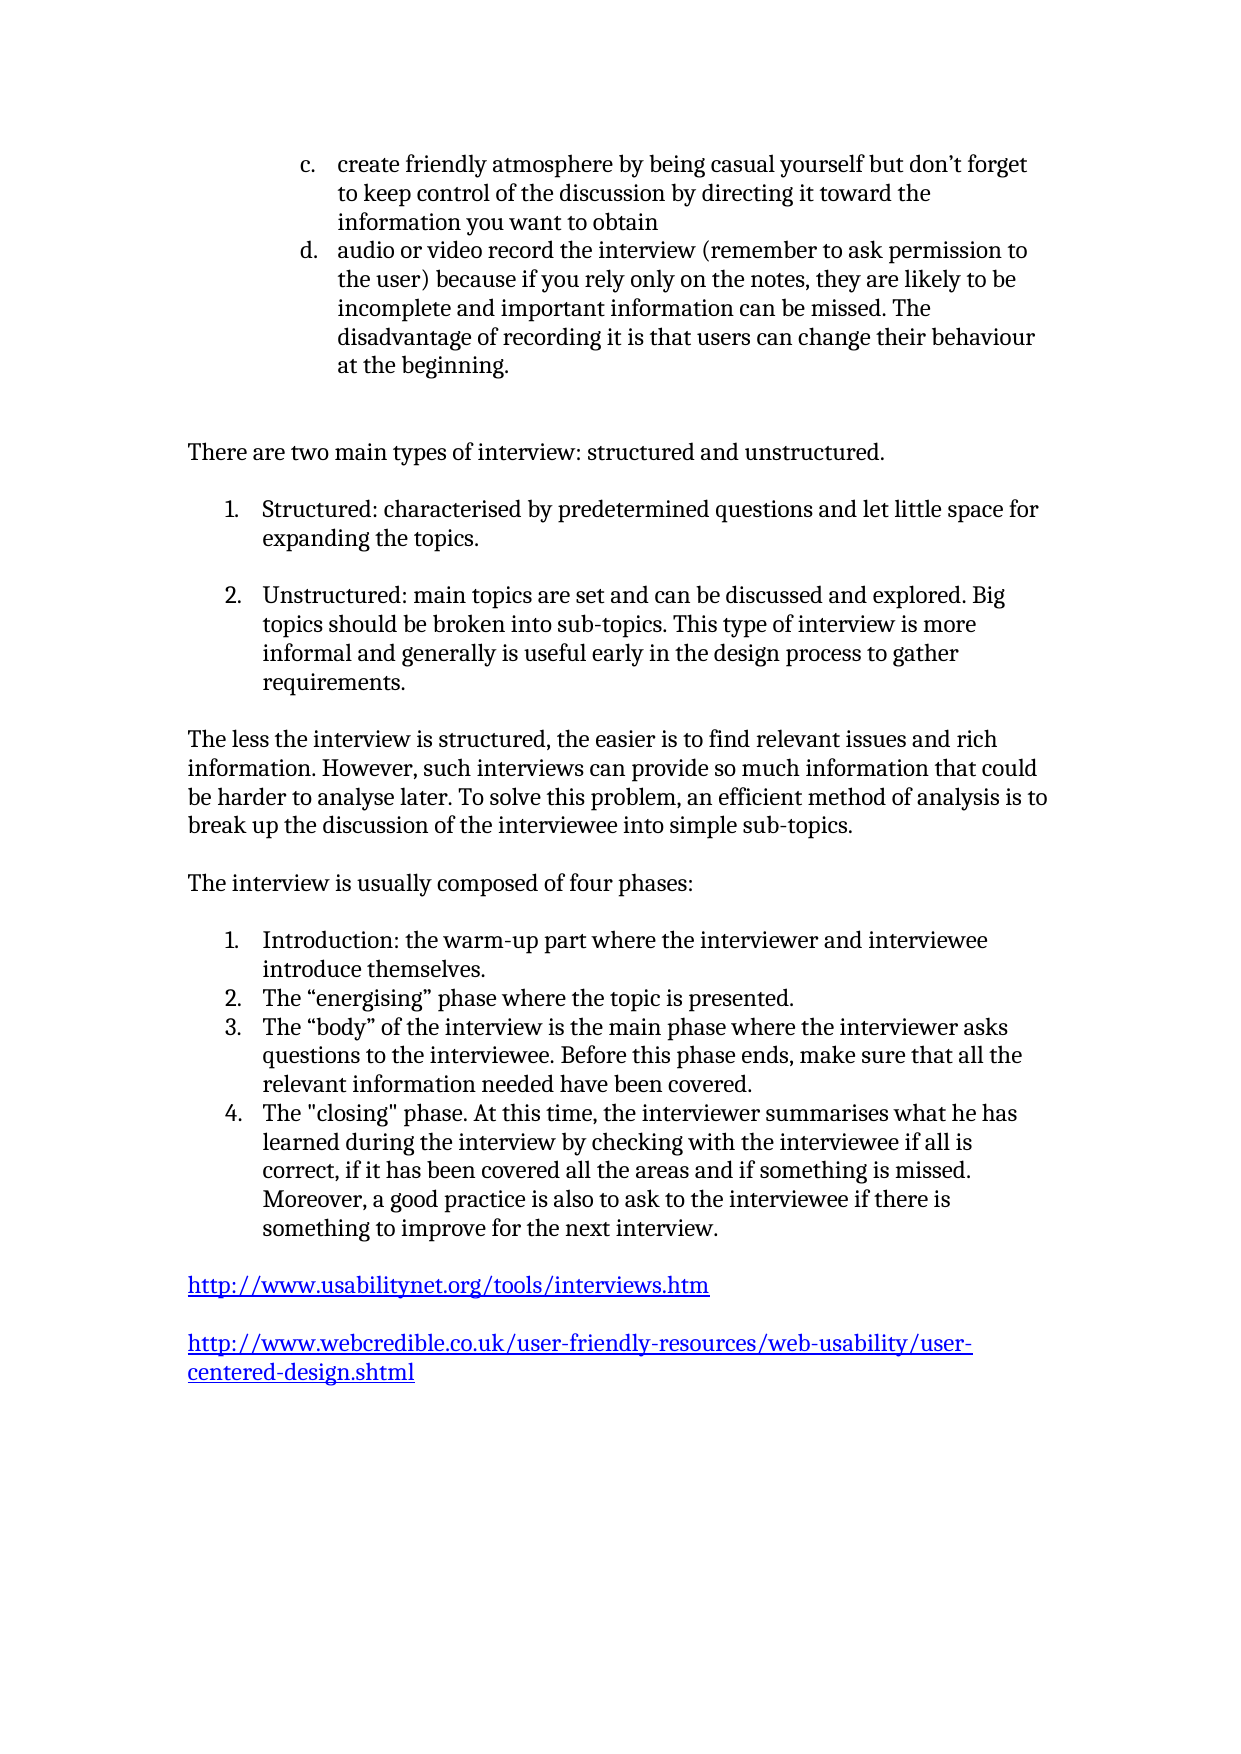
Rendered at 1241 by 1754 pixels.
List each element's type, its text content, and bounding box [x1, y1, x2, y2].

list The “body” of the interview is the main phase where the interviewer asks questions to the interviewee. Before this phase ends, make sure that all the relevant information needed have been covered. [225, 1012, 1053, 1099]
text The interview is usually composed of four phases: [187, 869, 1053, 897]
list Unstructured: main topics are set and can be discussed and explored. Big topics should be broken into sub-topics. This type of interview is more informal and generally is useful early in the design process to gather requirements. [225, 581, 1053, 696]
list The "closing" phase. At this time, the interviewer summarises what he has learned during the interview by checking with the interviewee if all is correct, if it has been covered all the areas and if something is missed. Moreover, a good practice is also to ask to the interviewee if there is something to improve for the next interview. [225, 1099, 1053, 1242]
list audio or video record the interview (remember to ask permission to the user) because if you rely only on the notes, they are likely to be incomplete and important information can be missed. The disadvantage of recording it is that users can change their behaviour at the beginning. [300, 236, 1053, 380]
text There are two main types of interview: structured and unstructured. [187, 437, 1053, 466]
list Introduction: the warm-up part where the interviewer and interviewee introduce themselves. [225, 926, 1053, 984]
text http://www.usabilitynet.org/tools/interviews.htm [187, 1271, 1053, 1300]
list create friendly atmosphere by being casual yourself but don’t forget to keep control of the discussion by directing it toward the information you want to obtain [300, 150, 1053, 236]
text http://www.webcredible.co.uk/user-friendly-resources/web-usability/user-centered-design.shtml [187, 1329, 1053, 1386]
text The less the interview is structured, the easier is to find relevant issues and rich information. However, such interviews can provide so much information that could be harder to analyse later. To solve this problem, an efficient method of analysis is to break up the discussion of the interviewee into simple sub-topics. [187, 725, 1053, 840]
list Structured: characterised by predetermined questions and let little space for expanding the topics. [225, 495, 1053, 552]
list The “energising” phase where the topic is presented. [225, 984, 1053, 1012]
